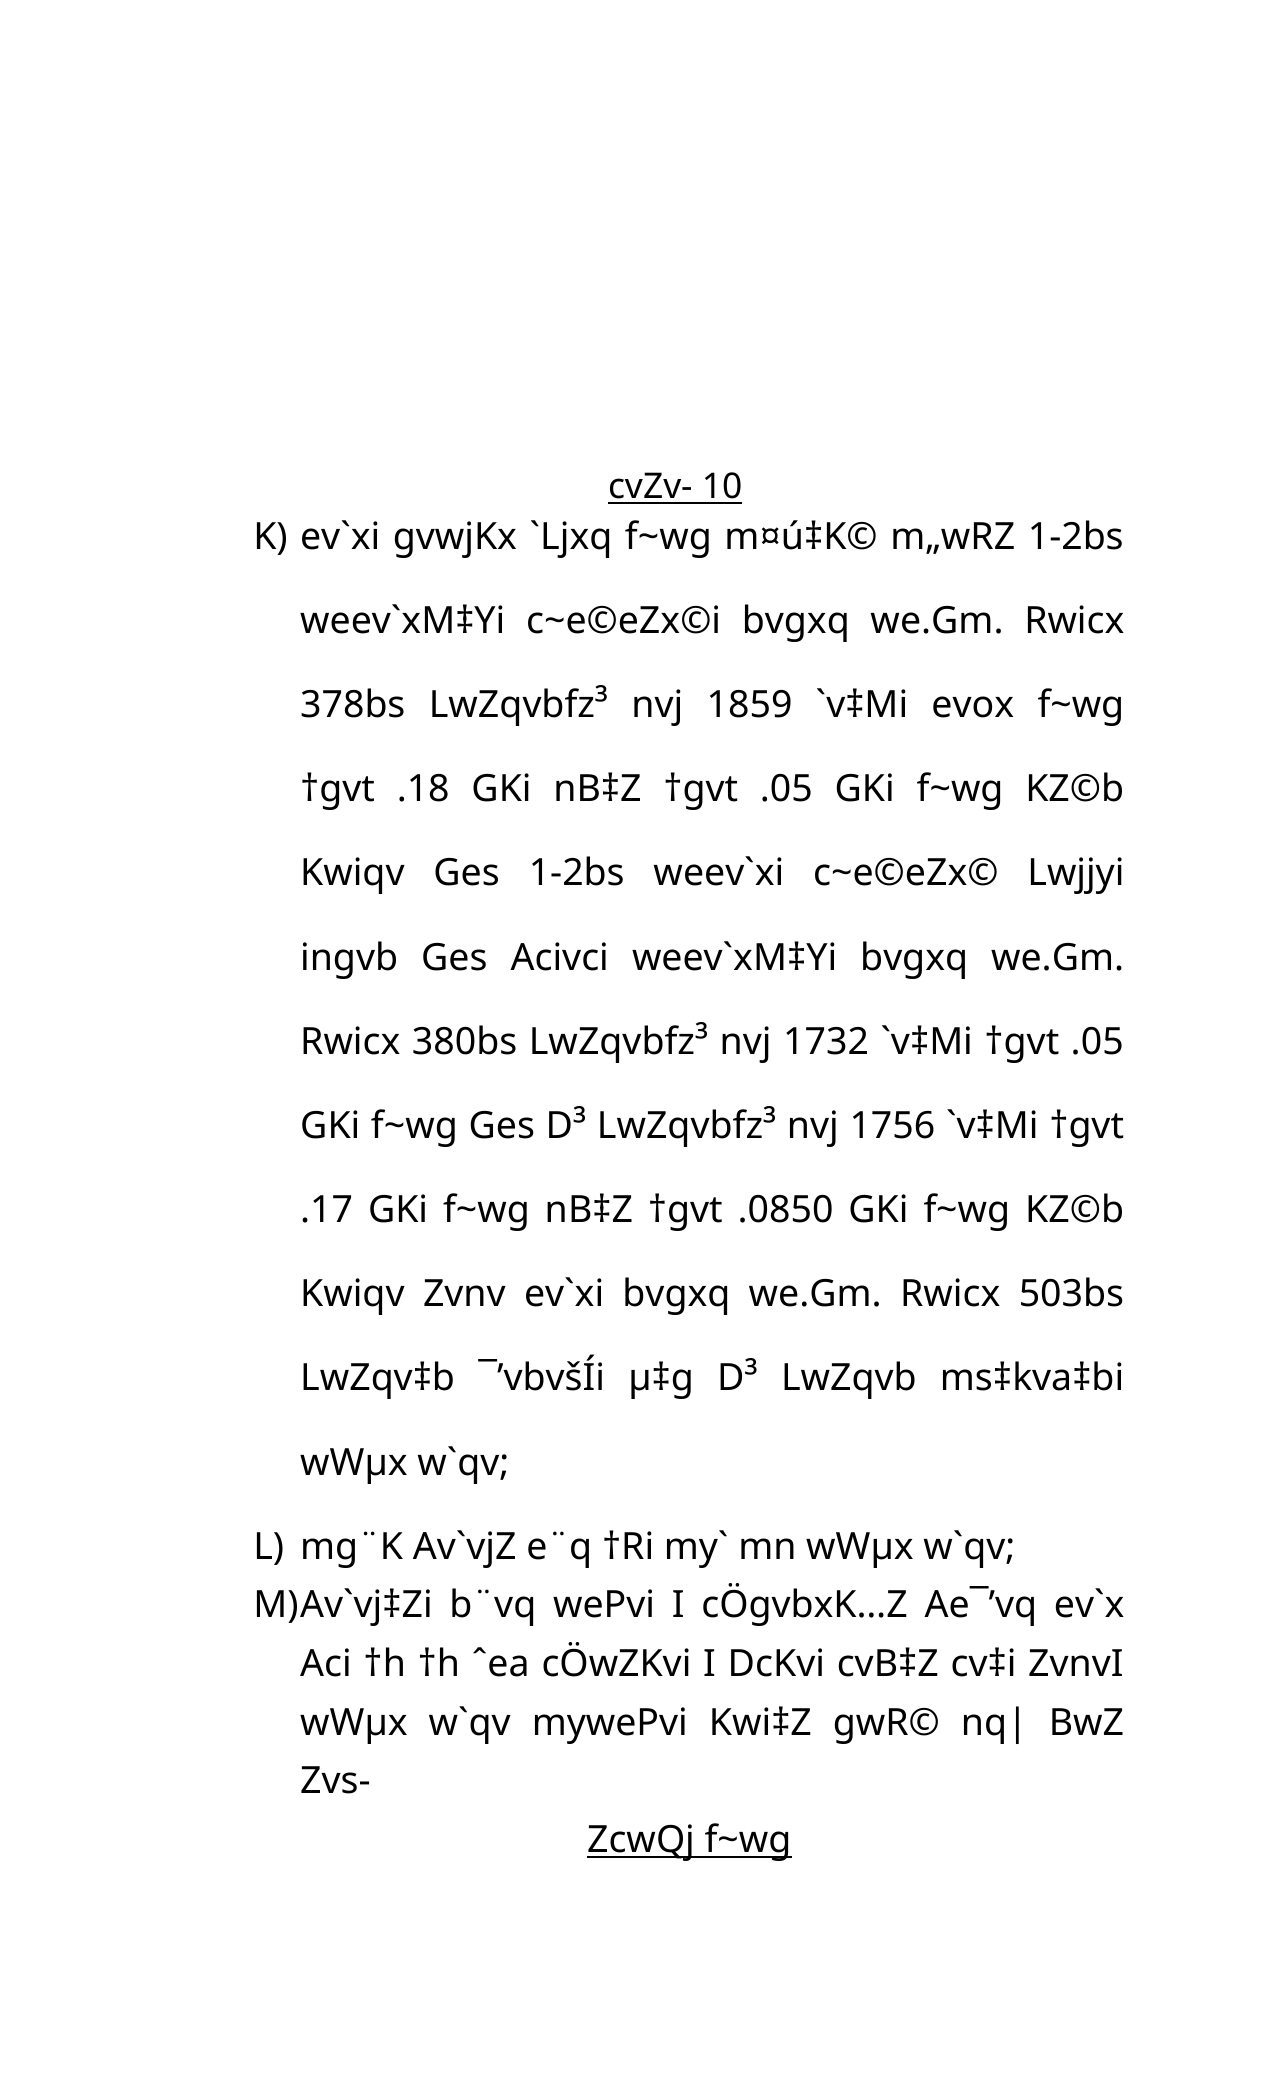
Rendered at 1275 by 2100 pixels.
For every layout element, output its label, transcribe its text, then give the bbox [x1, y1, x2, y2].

list mg¨K Av`vjZ e¨q †Ri my` mn wWµx w`qv; [253, 1519, 1125, 1570]
list Av`vj‡Zi b¨vq wePvi I cÖgvbxK…Z Ae¯’vq ev`x Aci †h †h ˆea cÖwZKvi I DcKvi cvB‡Z cv‡i ZvnvI wWµx w`qv mywePvi Kwi‡Z gwR© nq| BwZ Zvs- [253, 1578, 1125, 1805]
list ZcwQj f~wg [253, 1812, 1125, 1863]
list ev`xi gvwjKx `Ljxq f~wg m¤ú‡K© m„wRZ 1-2bs weev`xM‡Yi c~e©eZx©i bvgxq we.Gm. Rwicx 378bs LwZqvbfz³ nvj 1859 `v‡Mi evox f~wg †gvt .18 GKi nB‡Z †gvt .05 GKi f~wg KZ©b Kwiqv Ges 1-2bs weev`xi c~e©eZx© Lwjjyi ingvb Ges Acivci weev`xM‡Yi bvgxq we.Gm. Rwicx 380bs LwZqvbfz³ nvj 1732 `v‡Mi †gvt .05 GKi f~wg Ges D³ LwZqvbfz³ nvj 1756 `v‡Mi †gvt .17 GKi f~wg nB‡Z †gvt .0850 GKi f~wg KZ©b Kwiqv Zvnv ev`xi bvgxq we.Gm. Rwicx 503bs LwZqv‡b ¯’vbvšÍi µ‡g D³ LwZqvb ms‡kva‡bi wWµx w`qv; [253, 509, 1125, 1486]
